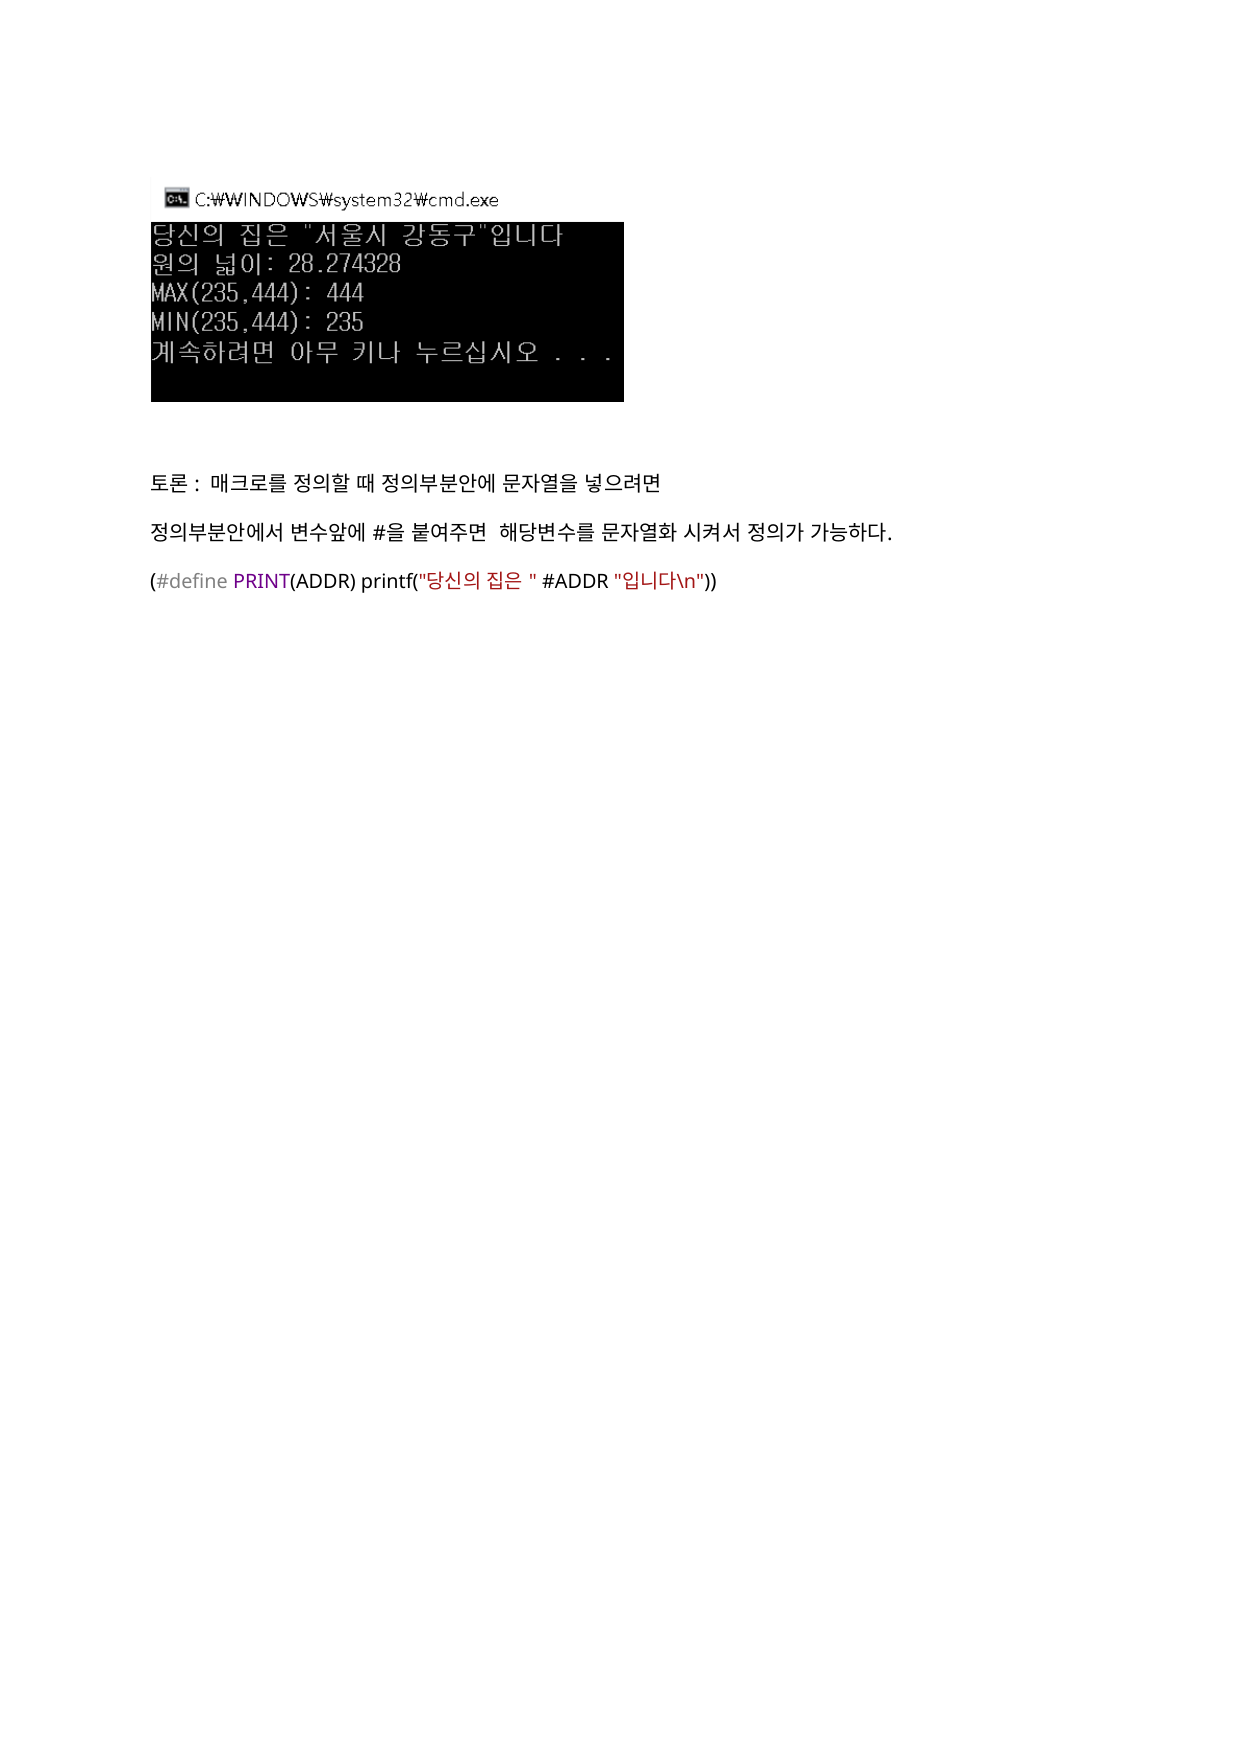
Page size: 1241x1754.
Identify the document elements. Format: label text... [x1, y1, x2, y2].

text (#define PRINT(ADDR) printf("당신의 집은 " #ADDR "입니다\n")) [150, 566, 426, 595]
text (#define PRINT(ADDR) printf("당신의 집은 " #ADDR "입니다\n")) [676, 566, 1090, 595]
picture [150, 177, 624, 402]
text 토론 : 매크로를 정의할 때 정의부분안에 문자열을 넣으려면 [150, 467, 1090, 498]
text 정의부분안에서 변수앞에 #을 붙여주면 해당변수를 문자열화 시켜서 정의가 가능하다. [150, 517, 1090, 547]
